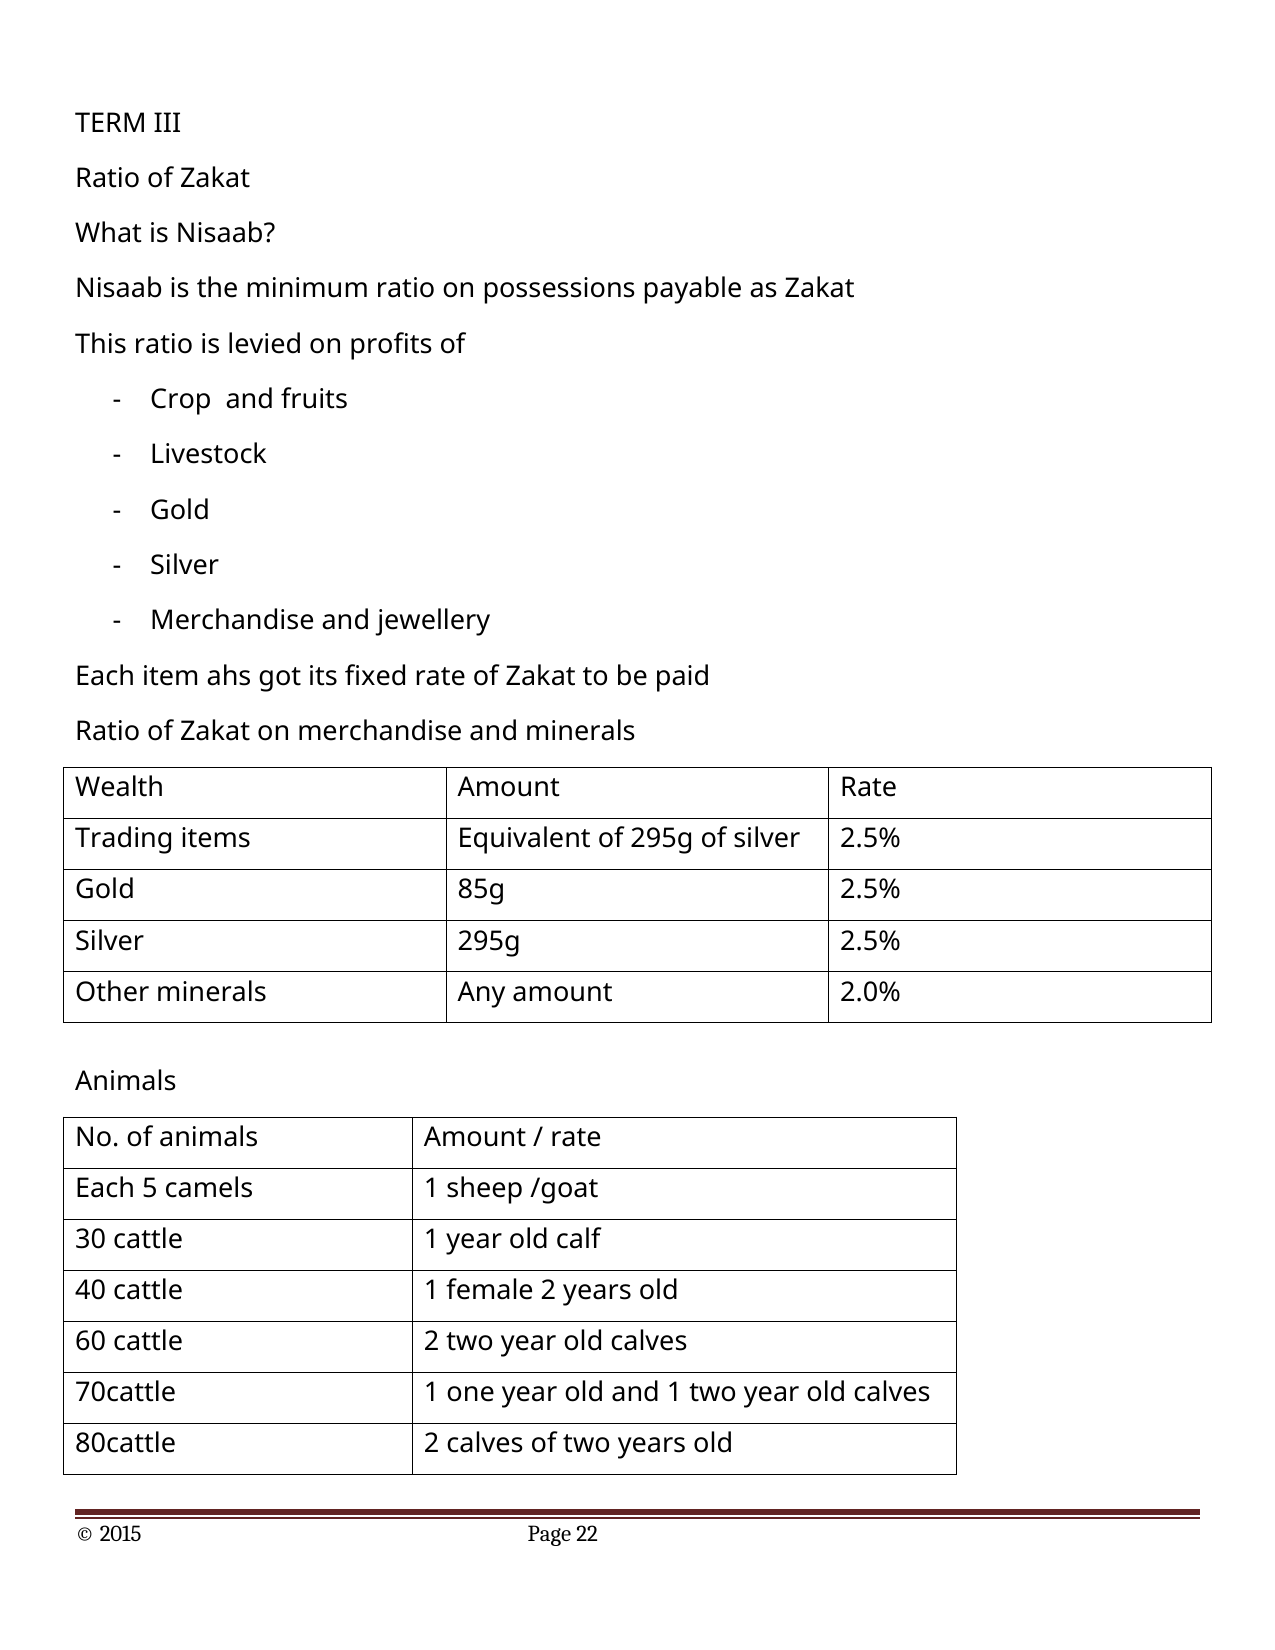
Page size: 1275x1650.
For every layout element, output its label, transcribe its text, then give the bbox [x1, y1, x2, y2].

table_header Amount [447, 768, 828, 818]
text What is Nisaab? [75, 214, 1200, 251]
table_cell 40 cattle [64, 1271, 412, 1321]
list Livestock [112, 435, 1200, 472]
table_cell 2.5% [829, 819, 1211, 869]
table_cell 1 year old calf [413, 1220, 956, 1270]
table_cell 1 sheep /goat [413, 1169, 956, 1219]
text Each item ahs got its fixed rate of Zakat to be paid [75, 656, 1200, 693]
table_cell 85g [447, 870, 828, 920]
table_cell 60 cattle [64, 1322, 412, 1372]
table_header Rate [829, 768, 1211, 818]
table_cell Any amount [447, 972, 828, 1022]
text Ratio of Zakat [75, 158, 1200, 195]
table_cell 30 cattle [64, 1220, 412, 1270]
table_cell Other minerals [64, 972, 446, 1022]
table_cell 2.0% [829, 972, 1211, 1022]
list Merchandise and jewellery [112, 601, 1200, 638]
list Gold [112, 490, 1200, 527]
table_cell 2.5% [829, 921, 1211, 971]
table_cell 2 two year old calves [413, 1322, 956, 1372]
table_cell Equivalent of 295g of silver [447, 819, 828, 869]
table_cell 1 female 2 years old [413, 1271, 956, 1321]
list Crop and fruits [112, 379, 1200, 416]
text TERM III [75, 103, 1200, 140]
table_cell 2 calves of two years old [413, 1424, 956, 1474]
table_header Amount / rate [413, 1118, 956, 1168]
table_cell 295g [447, 921, 828, 971]
table_cell 2.5% [829, 870, 1211, 920]
table_cell Trading items [64, 819, 446, 869]
text This ratio is levied on profits of [75, 324, 1200, 361]
table_header Wealth [64, 768, 446, 818]
table_cell 1 one year old and 1 two year old calves [413, 1373, 956, 1423]
table_cell 70cattle [64, 1373, 412, 1423]
text Animals [75, 1061, 1200, 1098]
table_header No. of animals [64, 1118, 412, 1168]
table_cell Each 5 camels [64, 1169, 412, 1219]
table_cell 80cattle [64, 1424, 412, 1474]
table_cell Gold [64, 870, 446, 920]
list Silver [112, 546, 1200, 582]
table_cell Silver [64, 921, 446, 971]
text Nisaab is the minimum ratio on possessions payable as Zakat [75, 269, 1200, 306]
text Ratio of Zakat on merchandise and minerals [75, 711, 1200, 748]
